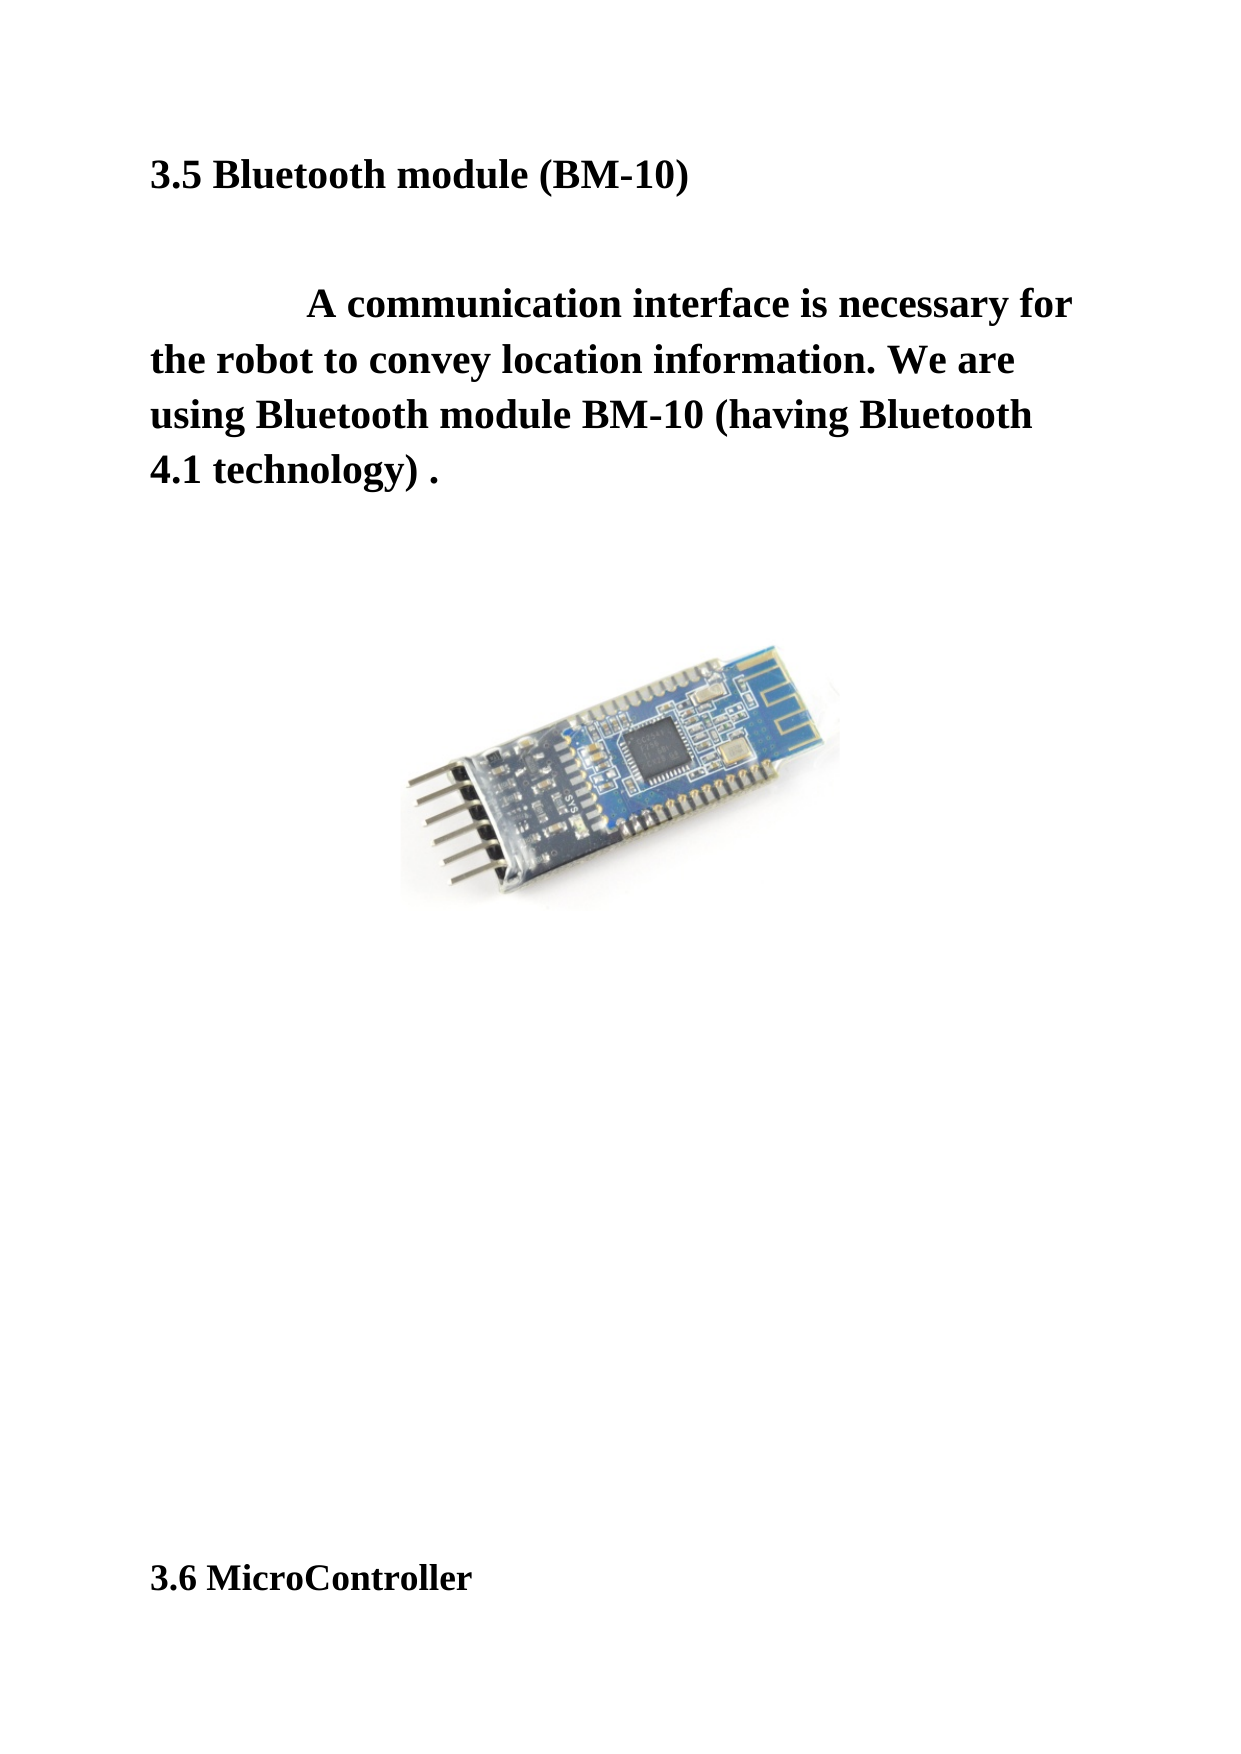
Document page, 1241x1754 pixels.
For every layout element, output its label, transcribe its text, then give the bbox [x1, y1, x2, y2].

text 3.6 MicroController [150, 1556, 1090, 1599]
text 3.5 Bluetooth module (BM-10) [150, 150, 1090, 198]
text A communication interface is necessary for the robot to convey location information. We are using Bluetooth module BM-10 (having Bluetooth 4.1 technology) . [150, 279, 1090, 492]
picture [400, 596, 840, 911]
